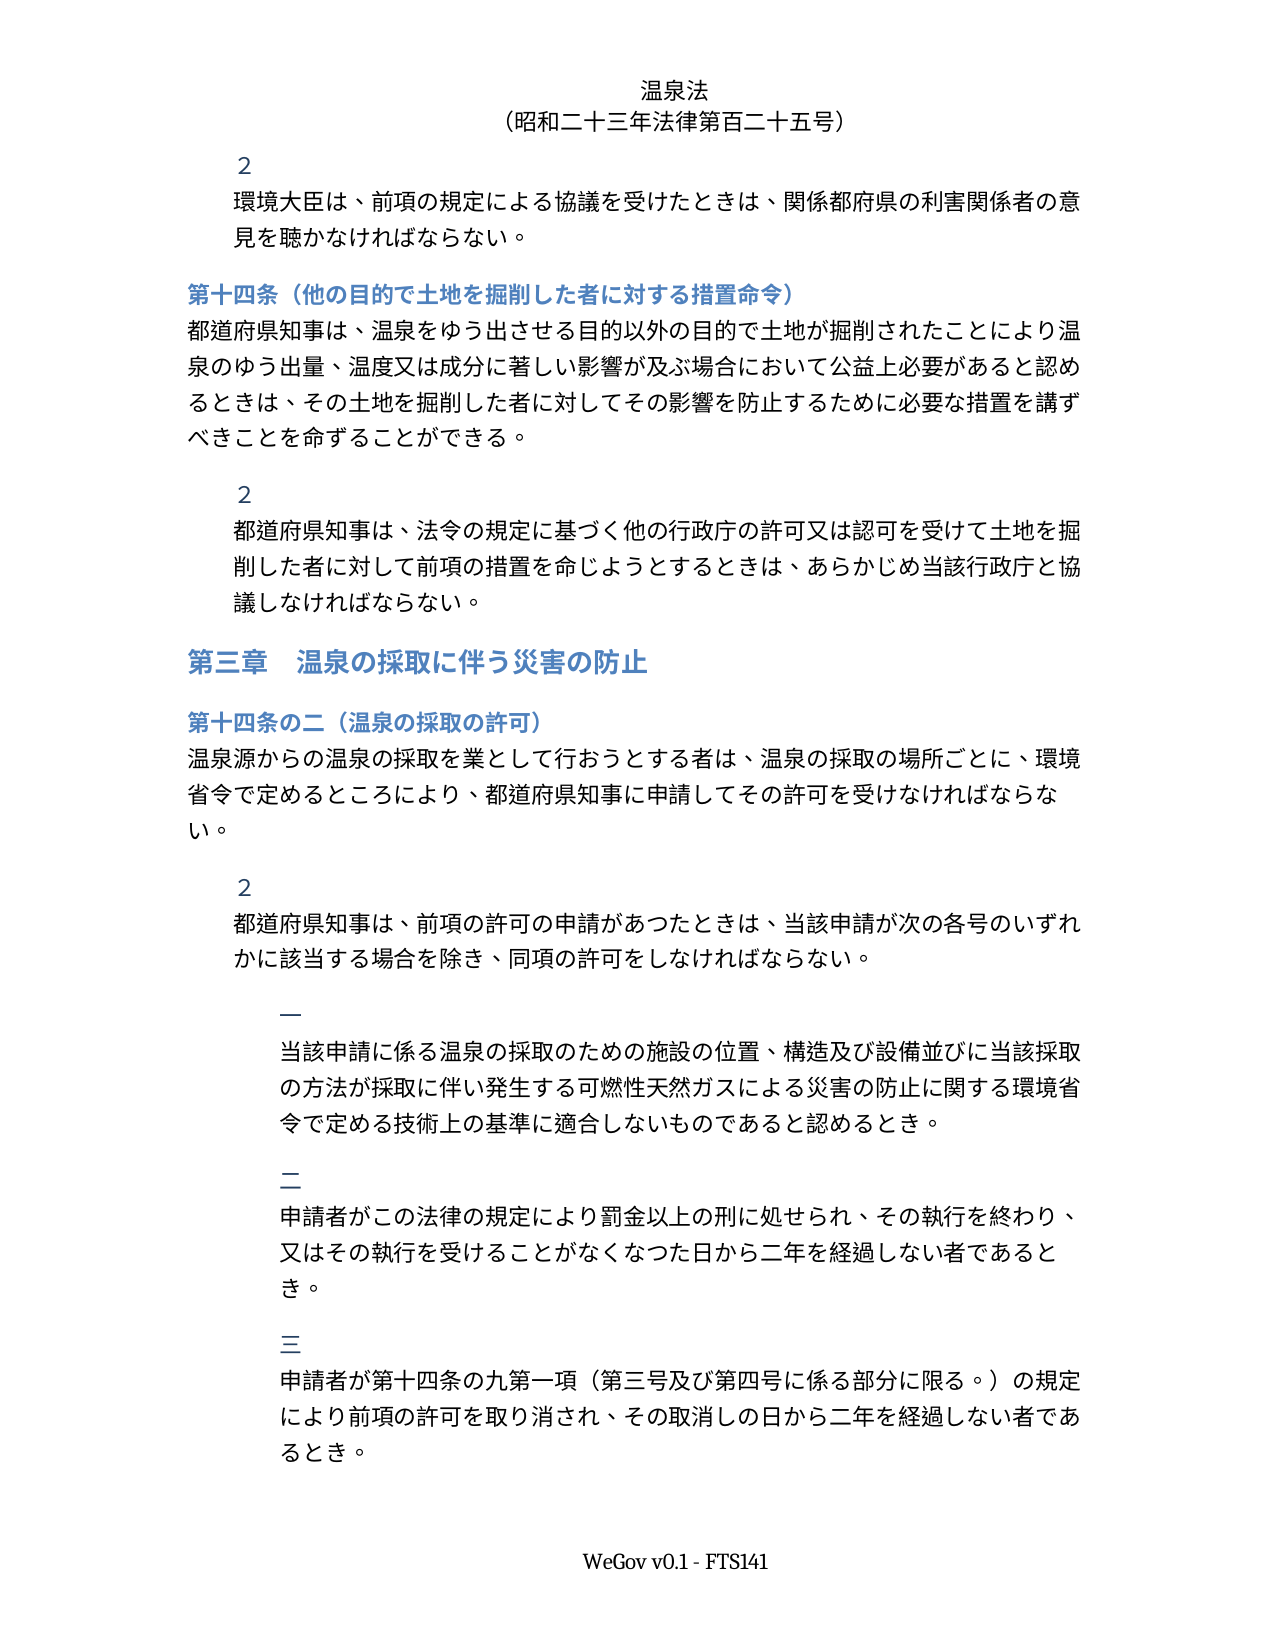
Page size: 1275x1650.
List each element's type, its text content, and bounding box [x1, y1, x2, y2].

text 都道府県知事は、前項の許可の申請があつたときは、当該申請が次の各号のいずれかに該当する場合を除き、同項の許可をしなければならない。 [233, 907, 1087, 975]
subtitle ２ [233, 872, 1087, 903]
subtitle ２ [233, 479, 1087, 510]
subtitle 第十四条の二（温泉の採取の許可） [187, 707, 1087, 738]
subtitle 三 [279, 1329, 1087, 1361]
text 申請者が第十四条の九第一項（第三号及び第四号に係る部分に限る。）の規定により前項の許可を取り消され、その取消しの日から二年を経過しない者であるとき。 [279, 1365, 1087, 1468]
text 都道府県知事は、法令の規定に基づく他の行政庁の許可又は認可を受けて土地を掘削した者に対して前項の措置を命じようとするときは、あらかじめ当該行政庁と協議しなければならない。 [233, 515, 1087, 618]
text 都道府県知事は、温泉をゆう出させる目的以外の目的で土地が掘削されたことにより温泉のゆう出量、温度又は成分に著しい影響が及ぶ場合において公益上必要があると認めるときは、その土地を掘削した者に対してその影響を防止するために必要な措置を講ずべきことを命ずることができる。 [187, 314, 1087, 454]
text 環境大臣は、前項の規定による協議を受けたときは、関係都府県の利害関係者の意見を聴かなければならない。 [233, 186, 1087, 253]
subtitle 第三章 温泉の採取に伴う災害の防止 [187, 644, 1087, 681]
subtitle 二 [279, 1165, 1087, 1196]
text 申請者がこの法律の規定により罰金以上の刑に処せられ、その執行を終わり、又はその執行を受けることがなくなつた日から二年を経過しない者であるとき。 [279, 1201, 1087, 1304]
subtitle 第十四条（他の目的で土地を掘削した者に対する措置命令） [187, 279, 1087, 310]
subtitle ２ [233, 150, 1087, 181]
text 温泉源からの温泉の採取を業として行おうとする者は、温泉の採取の場所ごとに、環境省令で定めるところにより、都道府県知事に申請してその許可を受けなければならない。 [187, 743, 1087, 846]
text 当該申請に係る温泉の採取のための施設の位置、構造及び設備並びに当該採取の方法が採取に伴い発生する可燃性天然ガスによる災害の防止に関する環境省令で定める技術上の基準に適合しないものであると認めるとき。 [279, 1036, 1087, 1139]
subtitle 一 [279, 1000, 1087, 1031]
